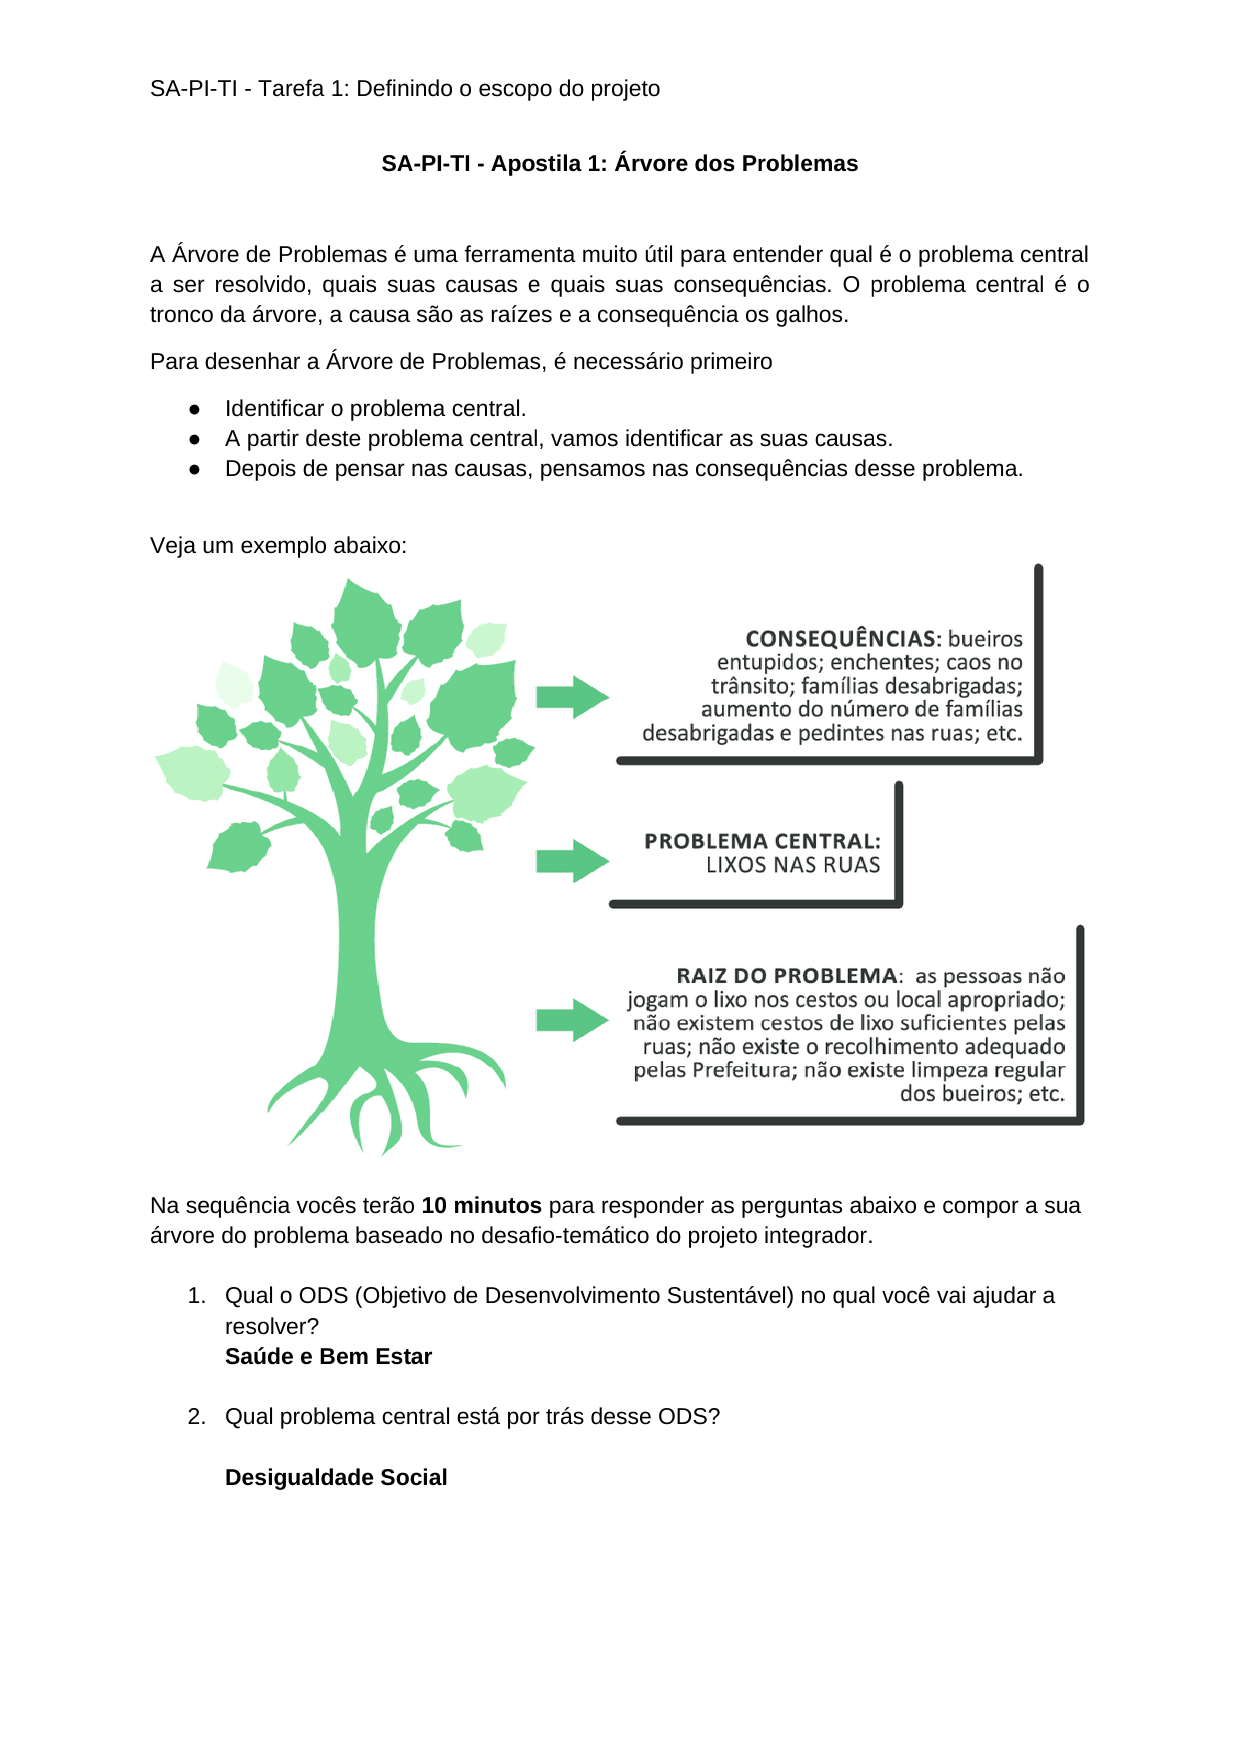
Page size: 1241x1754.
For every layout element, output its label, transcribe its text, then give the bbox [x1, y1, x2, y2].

text A Árvore de Problemas é uma ferramenta muito útil para entender qual é o problema central a ser resolvido, quais suas causas e quais suas consequências. O problema central é o tronco da árvore, a causa são as raízes e a consequência os galhos. [150, 241, 1090, 327]
text SA-PI-TI - Apostila 1: Árvore dos Problemas [150, 150, 1090, 176]
list A partir deste problema central, vamos identificar as suas causas. [187, 425, 1090, 451]
list Identificar o problema central. [187, 395, 1090, 421]
text Desigualdade Social [225, 1464, 1090, 1490]
list Depois de pensar nas causas, pensamos nas consequências desse problema. [187, 455, 1090, 482]
text Veja um exemplo abaixo: [150, 532, 1090, 559]
text Para desenhar a Árvore de Problemas, é necessário primeiro [150, 348, 1090, 374]
picture [154, 562, 1087, 1158]
text Na sequência vocês terão 10 minutos para responder as perguntas abaixo e compor a sua árvore do problema baseado no desafio-temático do projeto integrador. [150, 1192, 1090, 1248]
text Saúde e Bem Estar [225, 1343, 1090, 1369]
list Qual problema central está por trás desse ODS? [187, 1403, 1090, 1429]
list Qual o ODS (Objetivo de Desenvolvimento Sustentável) no qual você vai ajudar a resolver? [187, 1282, 1090, 1339]
